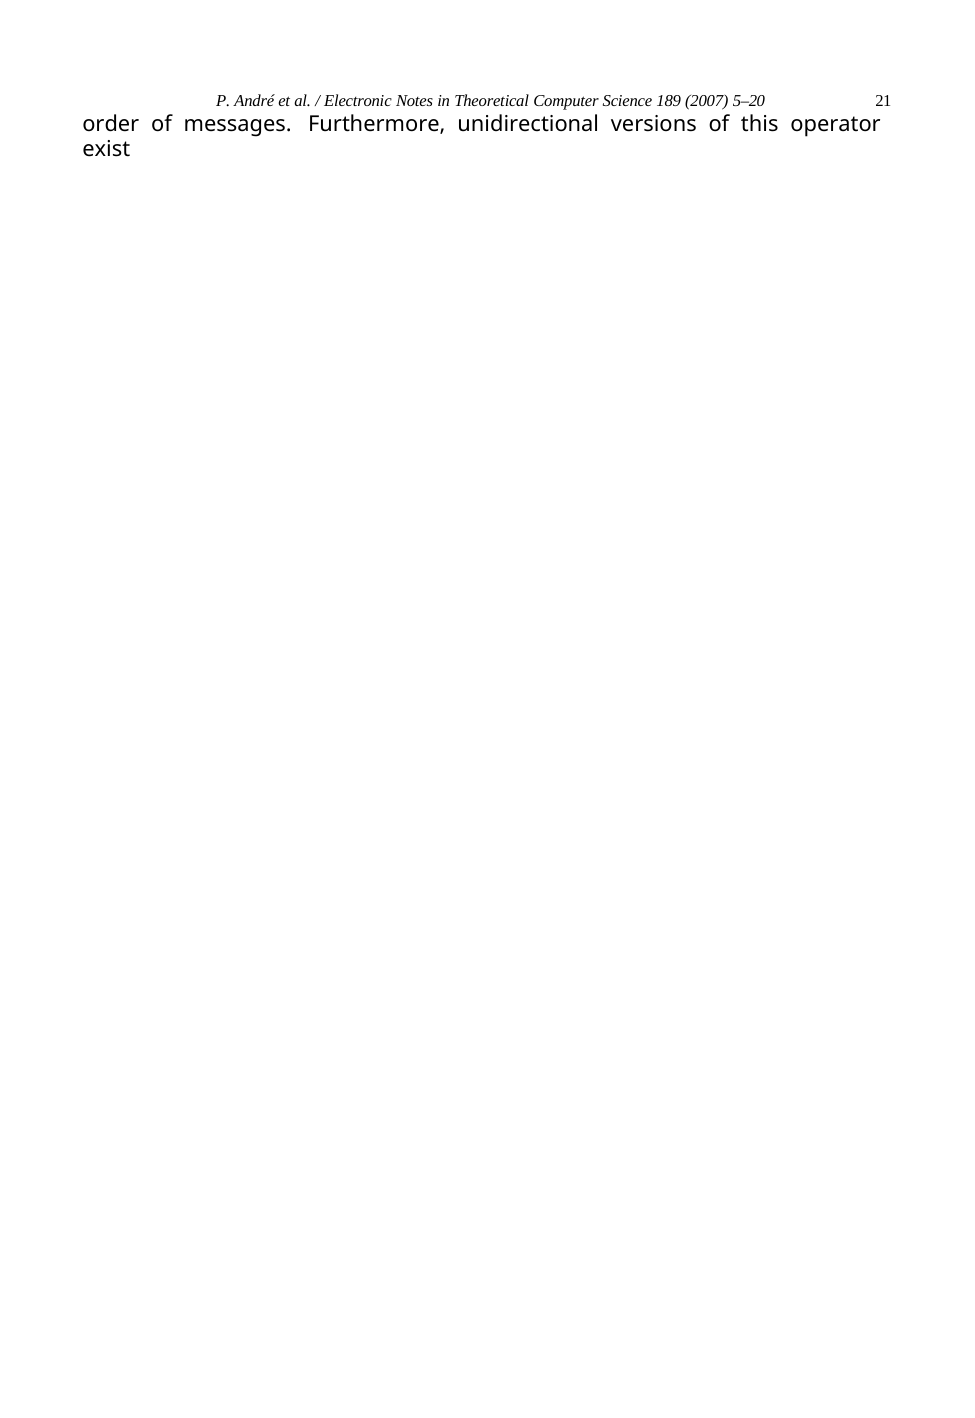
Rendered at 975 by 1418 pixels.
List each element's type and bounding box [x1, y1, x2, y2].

text [82, 110, 882, 163]
